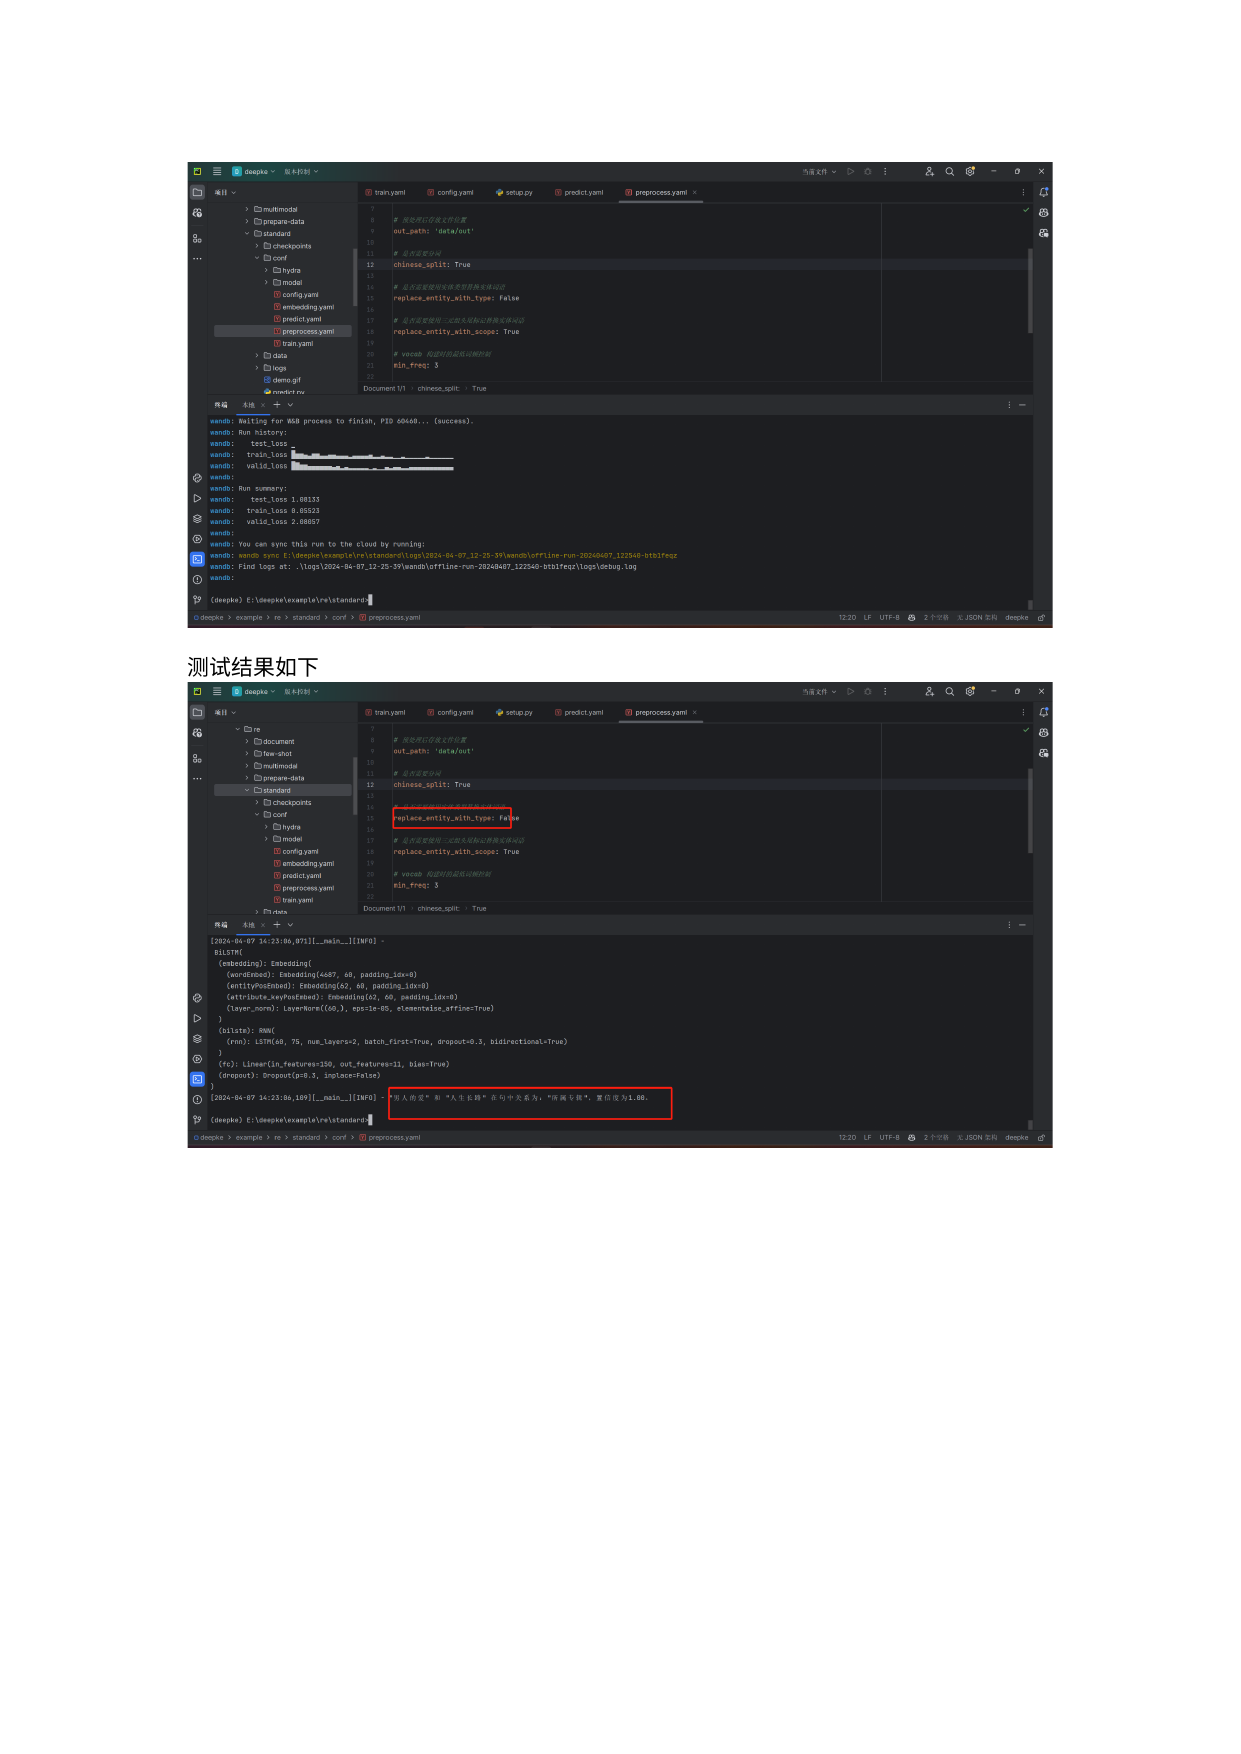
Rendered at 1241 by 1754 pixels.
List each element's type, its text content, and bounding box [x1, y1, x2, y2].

picture [187, 162, 1053, 628]
picture [187, 682, 1053, 1148]
text 测试结果如下 [187, 649, 1053, 682]
